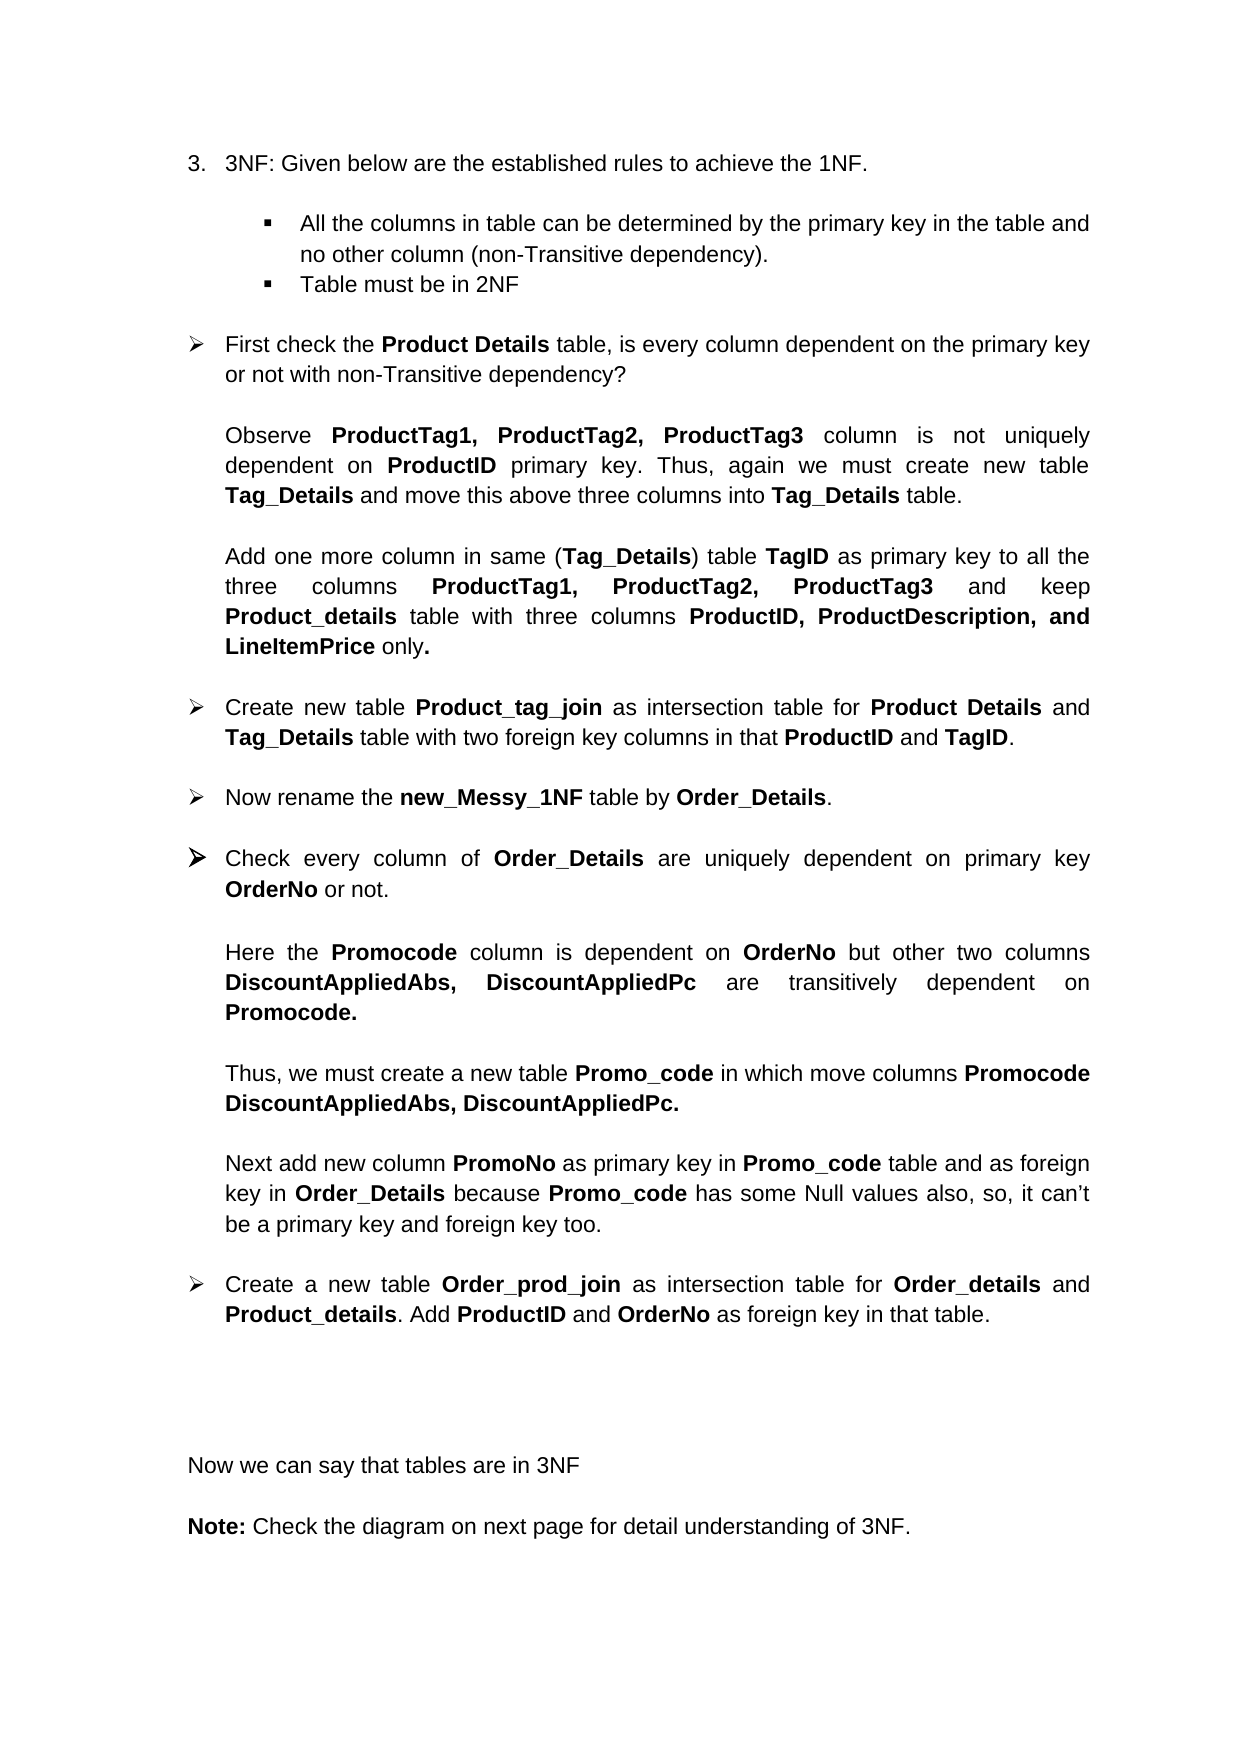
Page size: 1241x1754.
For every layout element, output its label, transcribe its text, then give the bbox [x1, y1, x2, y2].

list Table must be in 2NF [262, 271, 1090, 297]
list Observe ProductTag1, ProductTag2, ProductTag3 column is not uniquely dependent on ProductID primary key. Thus, again we must create new table Tag_Details and move this above three columns into Tag_Details table. [225, 422, 1090, 509]
list 3NF: Given below are the established rules to achieve the 1NF. [187, 150, 1090, 176]
list Now rename the new_Messy_1NF table by Order_Details. [187, 784, 1090, 811]
list Create new table Product_tag_join as intersection table for Product Details and Tag_Details table with two foreign key columns in that ProductID and TagID. [187, 694, 1090, 750]
list Add one more column in same (Tag_Details) table TagID as primary key to all the three columns ProductTag1, ProductTag2, ProductTag3 and keep Product_details table with three columns ProductID, ProductDescription, and LineItemPrice only. [225, 543, 1090, 660]
list First check the Product Details table, is every column dependent on the primary key or not with non-Transitive dependency? [187, 331, 1090, 388]
list Here the Promocode column is dependent on OrderNo but other two columns DiscountAppliedAbs, DiscountAppliedPc are transitively dependent on Promocode. [225, 939, 1090, 1026]
list All the columns in table can be determined by the primary key in the table and no other column (non-Transitive dependency). [262, 210, 1090, 267]
list Now we can say that tables are in 3NF [187, 1452, 1090, 1479]
list Thus, we must create a new table Promo_code in which move columns Promocode DiscountAppliedAbs, DiscountAppliedPc. [225, 1059, 1090, 1116]
text Note: Check the diagram on next page for detail understanding of 3NF. [112, 1513, 1090, 1539]
list Check every column of Order_Details are uniquely dependent on primary key OrderNo or not. [187, 845, 1090, 902]
list Create a new table Order_prod_join as intersection table for Order_details and Product_details. Add ProductID and OrderNo as foreign key in that table. [187, 1271, 1090, 1328]
list Next add new column PromoNo as primary key in Promo_code table and as foreign key in Order_Details because Promo_code has some Null values also, so, it can’t be a primary key and foreign key too. [225, 1150, 1090, 1237]
